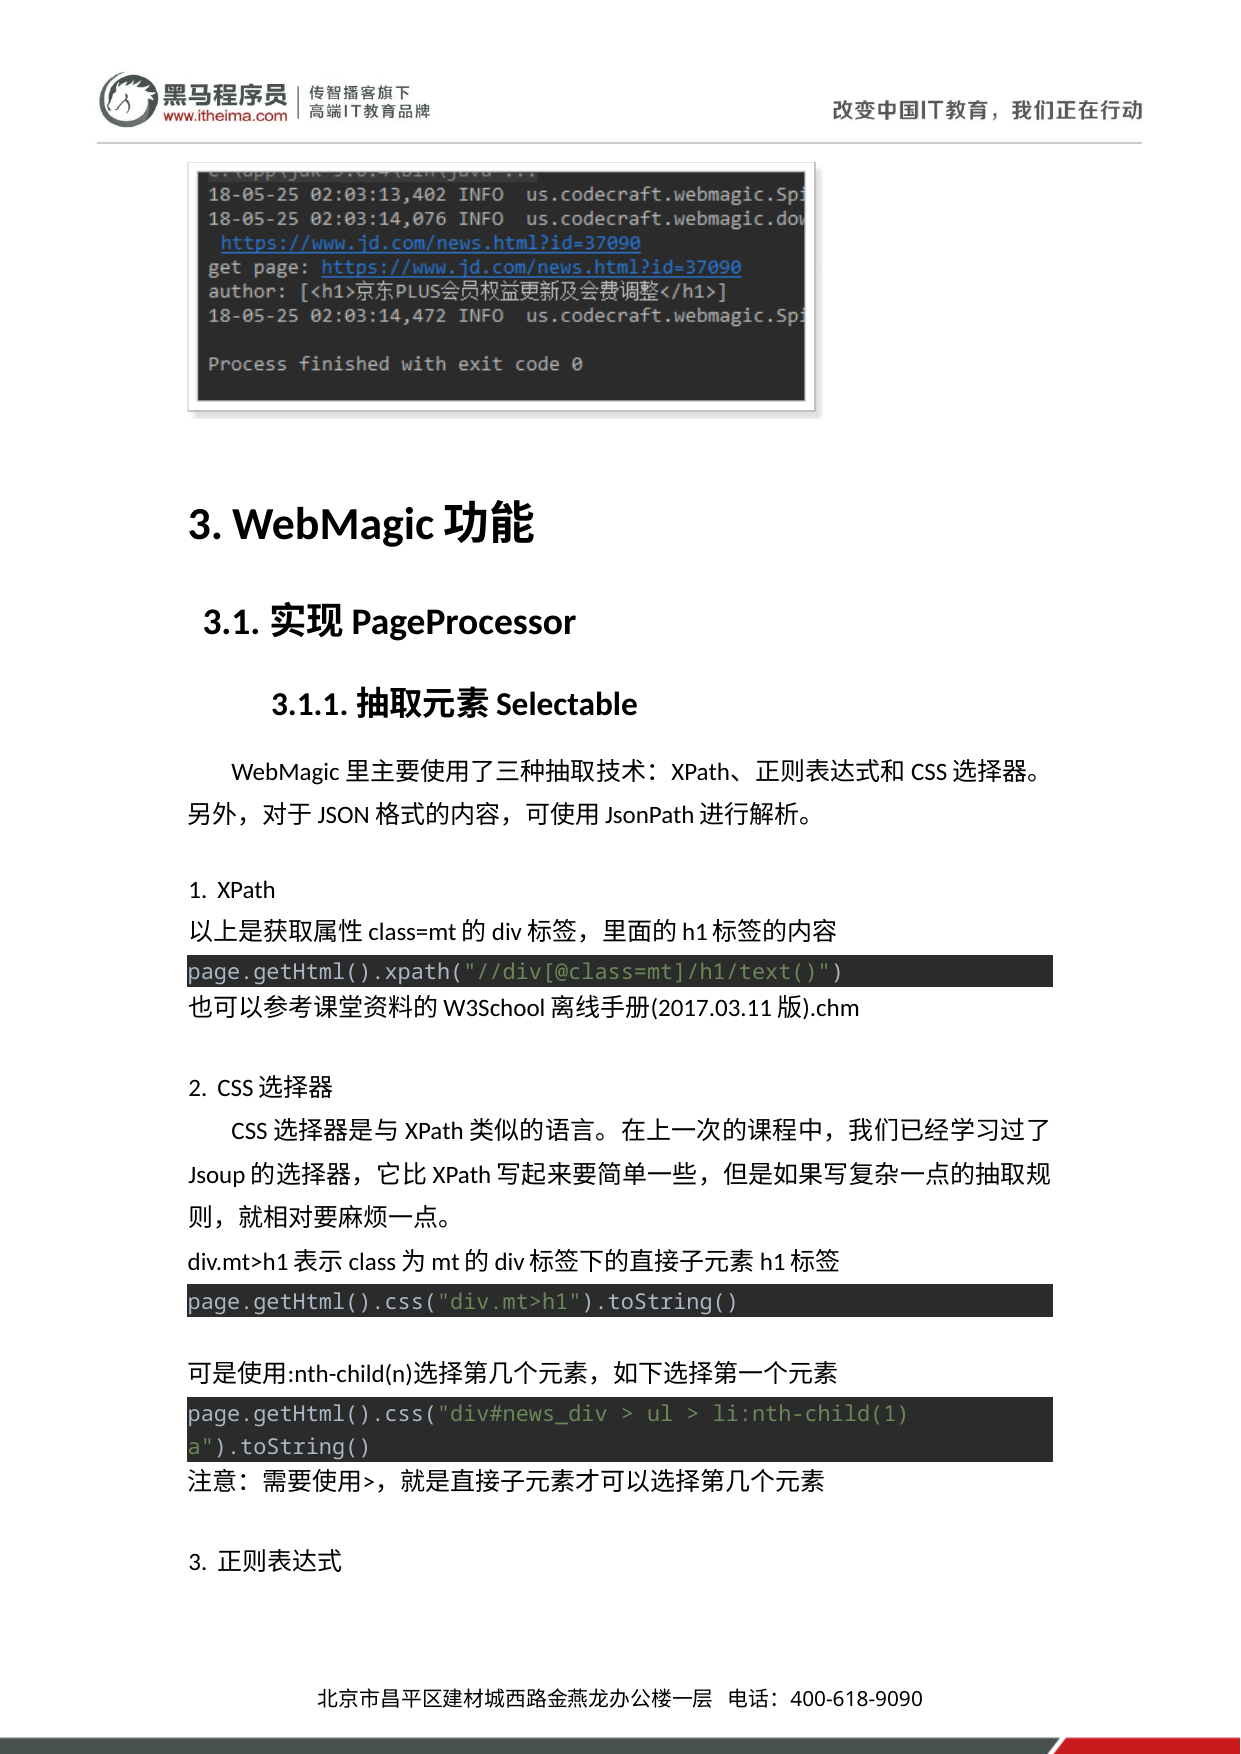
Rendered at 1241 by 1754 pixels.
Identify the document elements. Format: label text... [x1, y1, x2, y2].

text 也可以参考课堂资料的W3School离线手册(2017.03.11版).chm [188, 987, 1053, 1023]
subtitle 抽取元素Selectable [271, 677, 1053, 725]
text page.getHtml().xpath("//div[@class=mt]/h1/text()") [187, 955, 1053, 987]
text page.getHtml().css("div.mt>h1").toString() [187, 1284, 1053, 1317]
list 正则表达式 [188, 1542, 1053, 1578]
text 以上是获取属性class=mt的div标签，里面的h1标签的内容 [188, 911, 1053, 947]
text WebMagic里主要使用了三种抽取技术：XPath、正则表达式和CSS选择器。另外，对于JSON格式的内容，可使用JsonPath进行解析。 [187, 751, 1053, 831]
picture [0, 1678, 1241, 1754]
picture [0, 1, 1241, 151]
list CSS选择器 [188, 1067, 1053, 1103]
text div.mt>h1表示class为mt的div标签下的直接子元素h1标签 [187, 1241, 1053, 1277]
text CSS选择器是与XPath类似的语言。在上一次的课程中，我们已经学习过了Jsoup的选择器，它比XPath写起来要简单一些，但是如果写复杂一点的抽取规则，就相对要麻烦一点。 [188, 1111, 1053, 1234]
list XPath [188, 875, 1053, 905]
subtitle WebMagic功能 [187, 486, 1053, 553]
text 注意：需要使用>，就是直接子元素才可以选择第几个元素 [187, 1462, 1053, 1498]
text page.getHtml().css("div#news_div > ul > li:nth-child(1) a").toString() [187, 1397, 1053, 1462]
text 可是使用:nth-child(n)选择第几个元素，如下选择第一个元素 [187, 1353, 1053, 1390]
subtitle 实现PageProcessor [202, 591, 1053, 645]
picture [187, 162, 823, 419]
